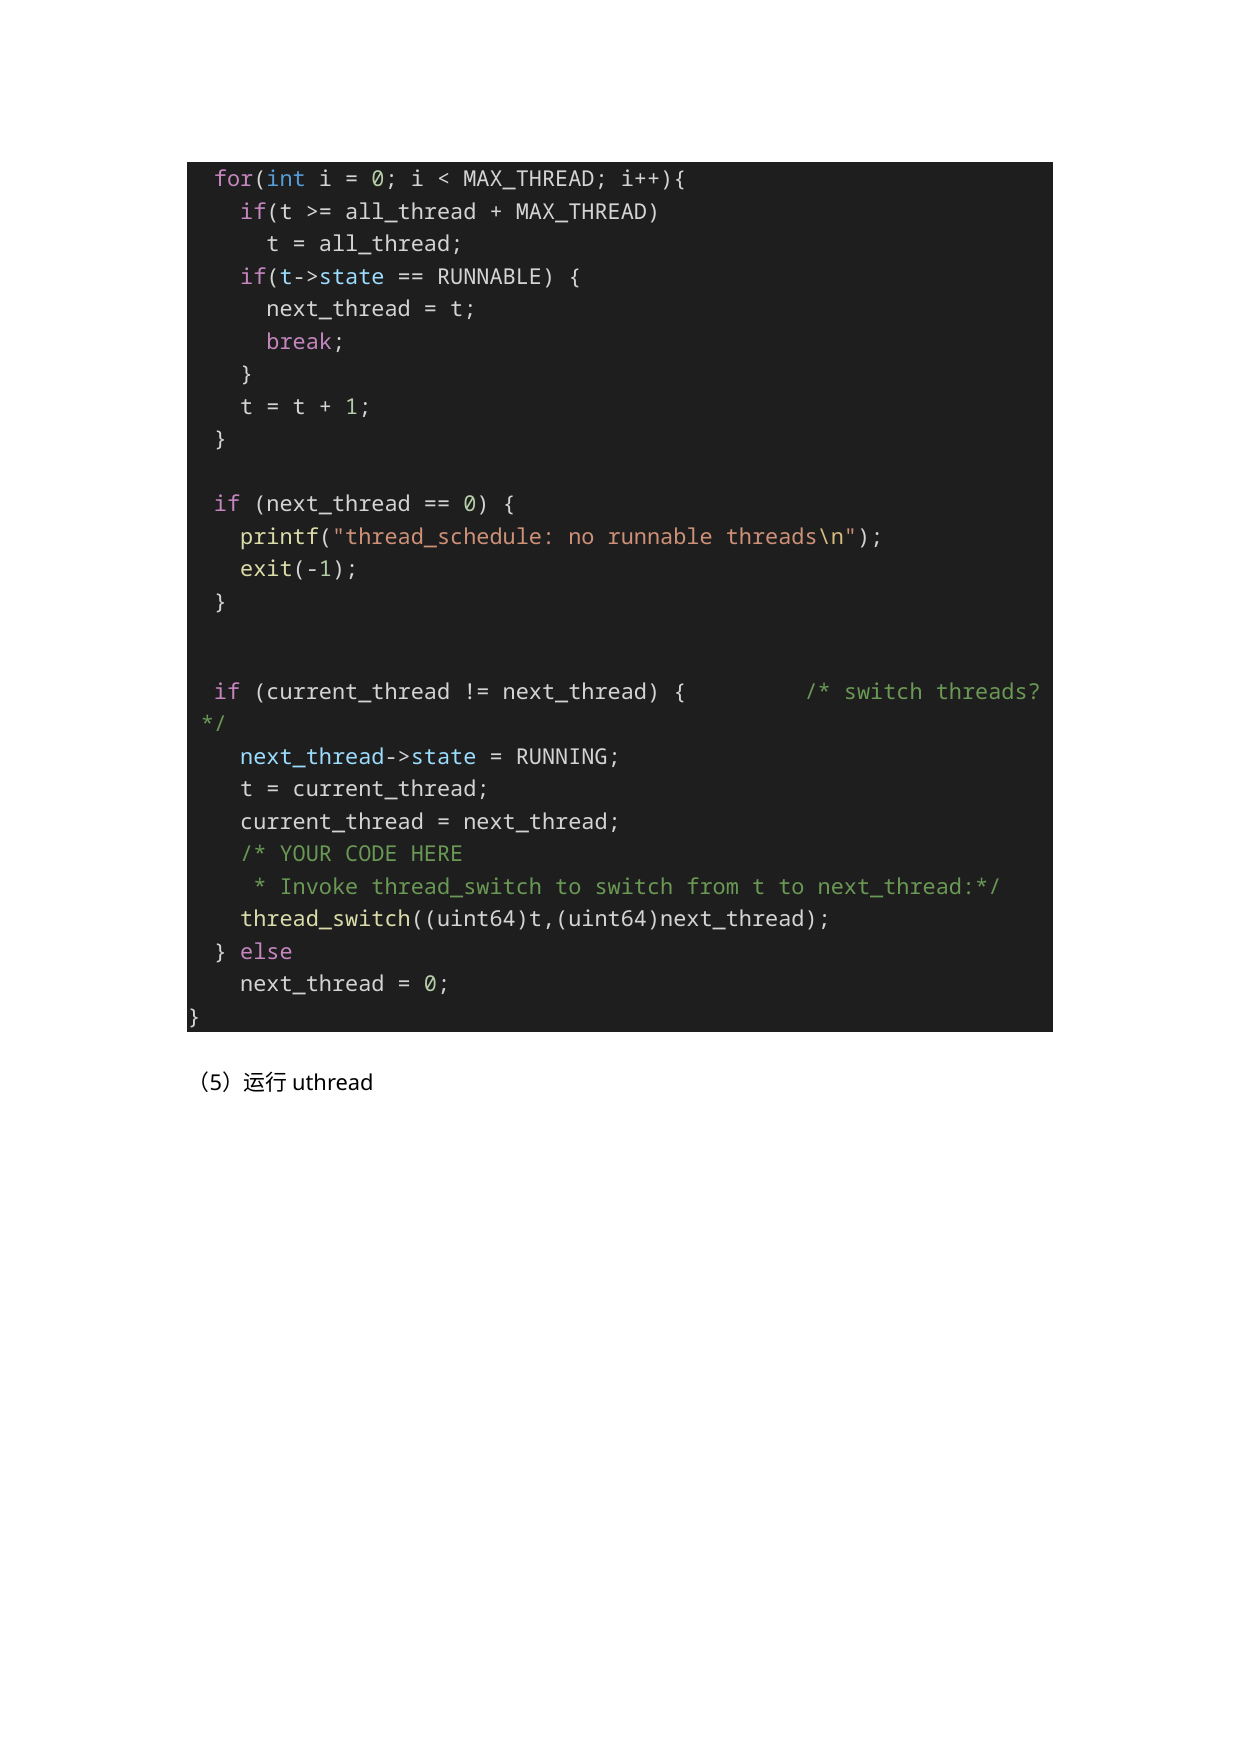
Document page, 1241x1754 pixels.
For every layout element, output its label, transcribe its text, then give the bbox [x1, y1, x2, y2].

text next_thread->state = RUNNING; [187, 739, 1053, 772]
text for(int i = 0; i < MAX_THREAD; i++){ [187, 162, 1053, 194]
text t = t + 1; [187, 389, 1053, 422]
text } [187, 422, 1053, 454]
text t = current_thread; [187, 772, 1053, 804]
text t = all_thread; [187, 227, 1053, 259]
text （5）运行uthread [187, 1064, 1053, 1097]
text * Invoke thread_switch to switch from t to next_thread:*/ [187, 869, 1053, 902]
text current_thread = next_thread; [187, 804, 1053, 837]
text if(t >= all_thread + MAX_THREAD) [187, 194, 1053, 227]
text if(t->state == RUNNABLE) { [187, 259, 1053, 292]
text break; [187, 324, 1053, 357]
text exit(-1); [187, 552, 1053, 584]
text next_thread = 0; [187, 967, 1053, 999]
text } [187, 999, 1053, 1032]
text /* YOUR CODE HERE [187, 837, 1053, 869]
text } [187, 584, 1053, 617]
text } [187, 357, 1053, 389]
text if (current_thread != next_thread) { /* switch threads? */ [187, 674, 1053, 739]
text next_thread = t; [187, 292, 1053, 324]
text printf("thread_schedule: no runnable threads\n"); [187, 519, 1053, 552]
text thread_switch((uint64)t,(uint64)next_thread); [187, 902, 1053, 934]
text if (next_thread == 0) { [187, 487, 1053, 519]
text } else [187, 934, 1053, 967]
